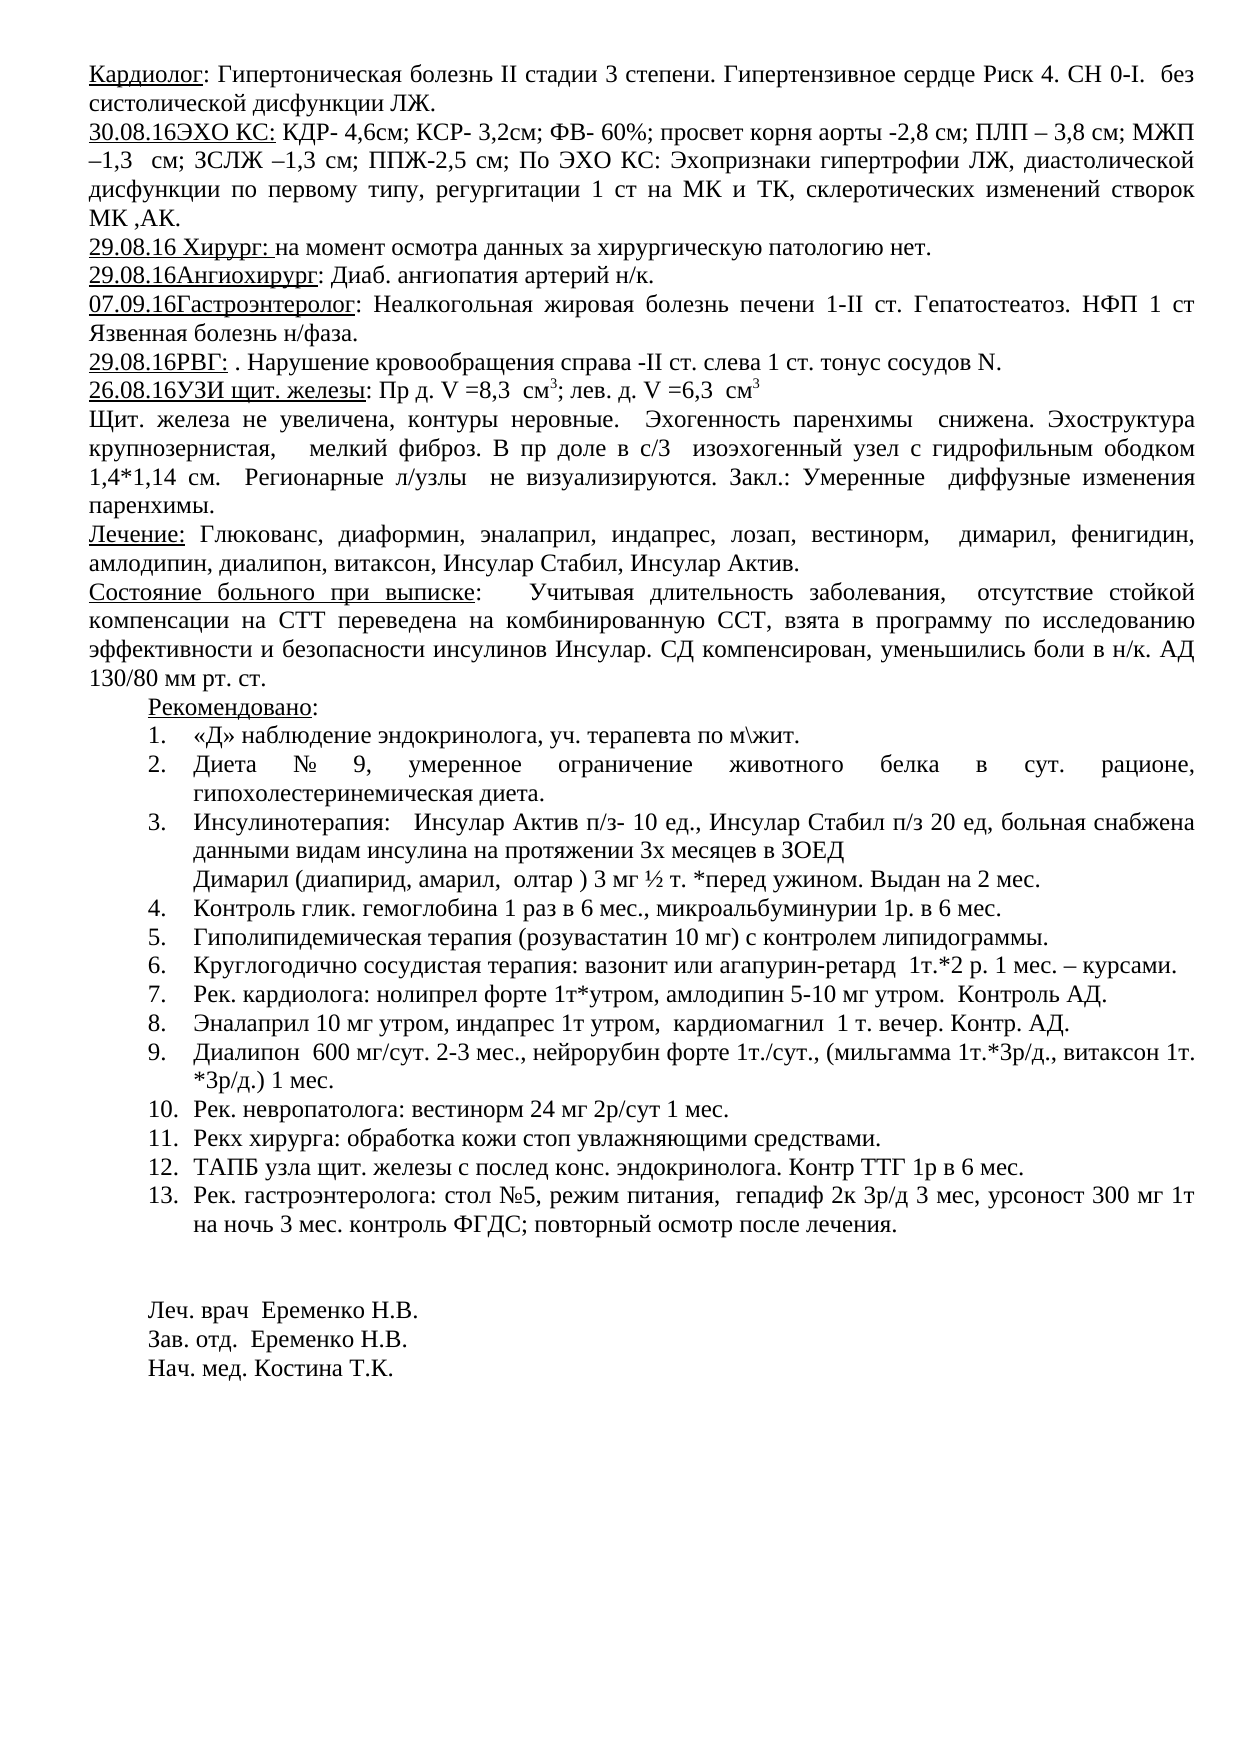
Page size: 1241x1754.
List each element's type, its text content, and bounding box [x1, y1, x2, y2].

text 07.09.16Гастроэнтеролог: Неалкогольная жировая болезнь печени 1-II ст. Гепатостеатоз. НФП 1 ст Язвенная болезнь н/фаза. [89, 289, 1196, 347]
list Рек. кардиолога: нолипрел форте 1т*утром, амлодипин 5-10 мг утром. Контроль АД. [148, 979, 1196, 1008]
list «Д» наблюдение эндокринолога, уч. терапевта по м\жит. [148, 720, 1196, 749]
list Диалипон 600 мг/сут. 2-3 мес., нейрорубин форте 1т./сут., (мильгамма 1т.*3р/д., витаксон 1т. *3р/д.) 1 мес. [148, 1037, 1196, 1094]
list Гиполипидемическая терапия (розувастатин 10 мг) с контролем липидограммы. [148, 922, 1196, 950]
list Круглогодично сосудистая терапия: вазонит или агапурин-ретард 1т.*2 р. 1 мес. – курсами. [148, 950, 1196, 979]
text Кардиолог: Гипертоническая болезнь II стадии 3 степени. Гипертензивное сердце Риск 4. СН 0-I. без систолической дисфункции ЛЖ. [89, 59, 1196, 117]
text Димарил (диапирид, амарил, олтар ) 3 мг ½ т. *перед ужином. Выдан на 2 мес. [193, 864, 1196, 893]
subtitle Леч. врач Еременко Н.В. [148, 1295, 1196, 1324]
list Инсулинотерапия: Инсулар Актив п/з- 10 ед., Инсулар Стабил п/з 20 ед, больная снабжена данными видам инсулина на протяжении 3х месяцев в ЗОЕД [148, 807, 1196, 864]
text 26.08.16УЗИ щит. железы: Пр д. V =8,3 см3; лев. д. V =6,3 см3 [89, 375, 1196, 404]
list Эналаприл 10 мг утром, индапрес 1т утром, кардиомагнил 1 т. вечер. Контр. АД. [148, 1008, 1196, 1037]
list Рек. гастроэнтеролога: стол №5, режим питания, гепадиф 2к 3р/д 3 мес, урсоност 300 мг 1т на ночь 3 мес. контроль ФГДС; повторный осмотр после лечения. [148, 1180, 1196, 1238]
text 29.08.16 Хирург: на момент осмотра данных за хирургическую патологию нет. [89, 232, 1196, 260]
text Щит. железа не увеличена, контуры неровные. Эхогенность паренхимы снижена. Эхоструктура крупнозернистая, мелкий фиброз. В пр доле в с/3 изоэхогенный узел с гидрофильным ободком 1,4*1,14 см. Регионарные л/узлы не визуализируются. Закл.: Умеренные диффузные изменения паренхимы. [89, 404, 1196, 519]
text Нач. мед. Костина Т.К. [148, 1353, 1196, 1382]
list Диета № 9, умеренное ограничение животного белка в сут. рационе, гипохолестеринемическая диета. [148, 749, 1196, 807]
text 29.08.16Ангиохирург: Диаб. ангиопатия артерий н/к. [89, 260, 1196, 289]
text Состояние больного при выписке: Учитывая длительность заболевания, отсутствие стойкой компенсации на СТТ переведена на комбинированную ССТ, взята в программу по исследованию эффективности и безопасности инсулинов Инсулар. СД компенсирован, уменьшились боли в н/к. АД 130/80 мм рт. ст. [89, 577, 1196, 692]
list ТАПБ узла щит. железы с послед конс. эндокринолога. Контр ТТГ 1р в 6 мес. [148, 1152, 1196, 1180]
text 30.08.16ЭХО КС: КДР- 4,6см; КСР- 3,2см; ФВ- 60%; просвет корня аорты -2,8 см; ПЛП – 3,8 см; МЖП –1,3 см; ЗСЛЖ –1,3 см; ППЖ-2,5 см; По ЭХО КС: Эхопризнаки гипертрофии ЛЖ, диастолической дисфункции по первому типу, регургитации 1 ст на МК и ТК, склеротических изменений створок МК ,АК. [89, 117, 1196, 232]
text Лечение: Глюкованс, диаформин, эналаприл, индапрес, лозап, вестинорм, димарил, фенигидин, амлодипин, диалипон, витаксон, Инсулар Стабил, Инсулар Актив. [89, 519, 1196, 577]
text Рекомендовано: [148, 692, 1196, 720]
list Контроль глик. гемоглобина 1 раз в 6 мес., микроальбуминурии 1р. в 6 мес. [148, 893, 1196, 922]
text Зав. отд. Еременко Н.В. [148, 1324, 1196, 1353]
list Рекх хирурга: обработка кожи стоп увлажняющими средствами. [148, 1123, 1196, 1152]
list Рек. невропатолога: вестинорм 24 мг 2р/сут 1 мес. [148, 1094, 1196, 1123]
text 29.08.16РВГ: . Нарушение кровообращения справа -II ст. слева 1 ст. тонус сосудов N. [89, 347, 1196, 375]
